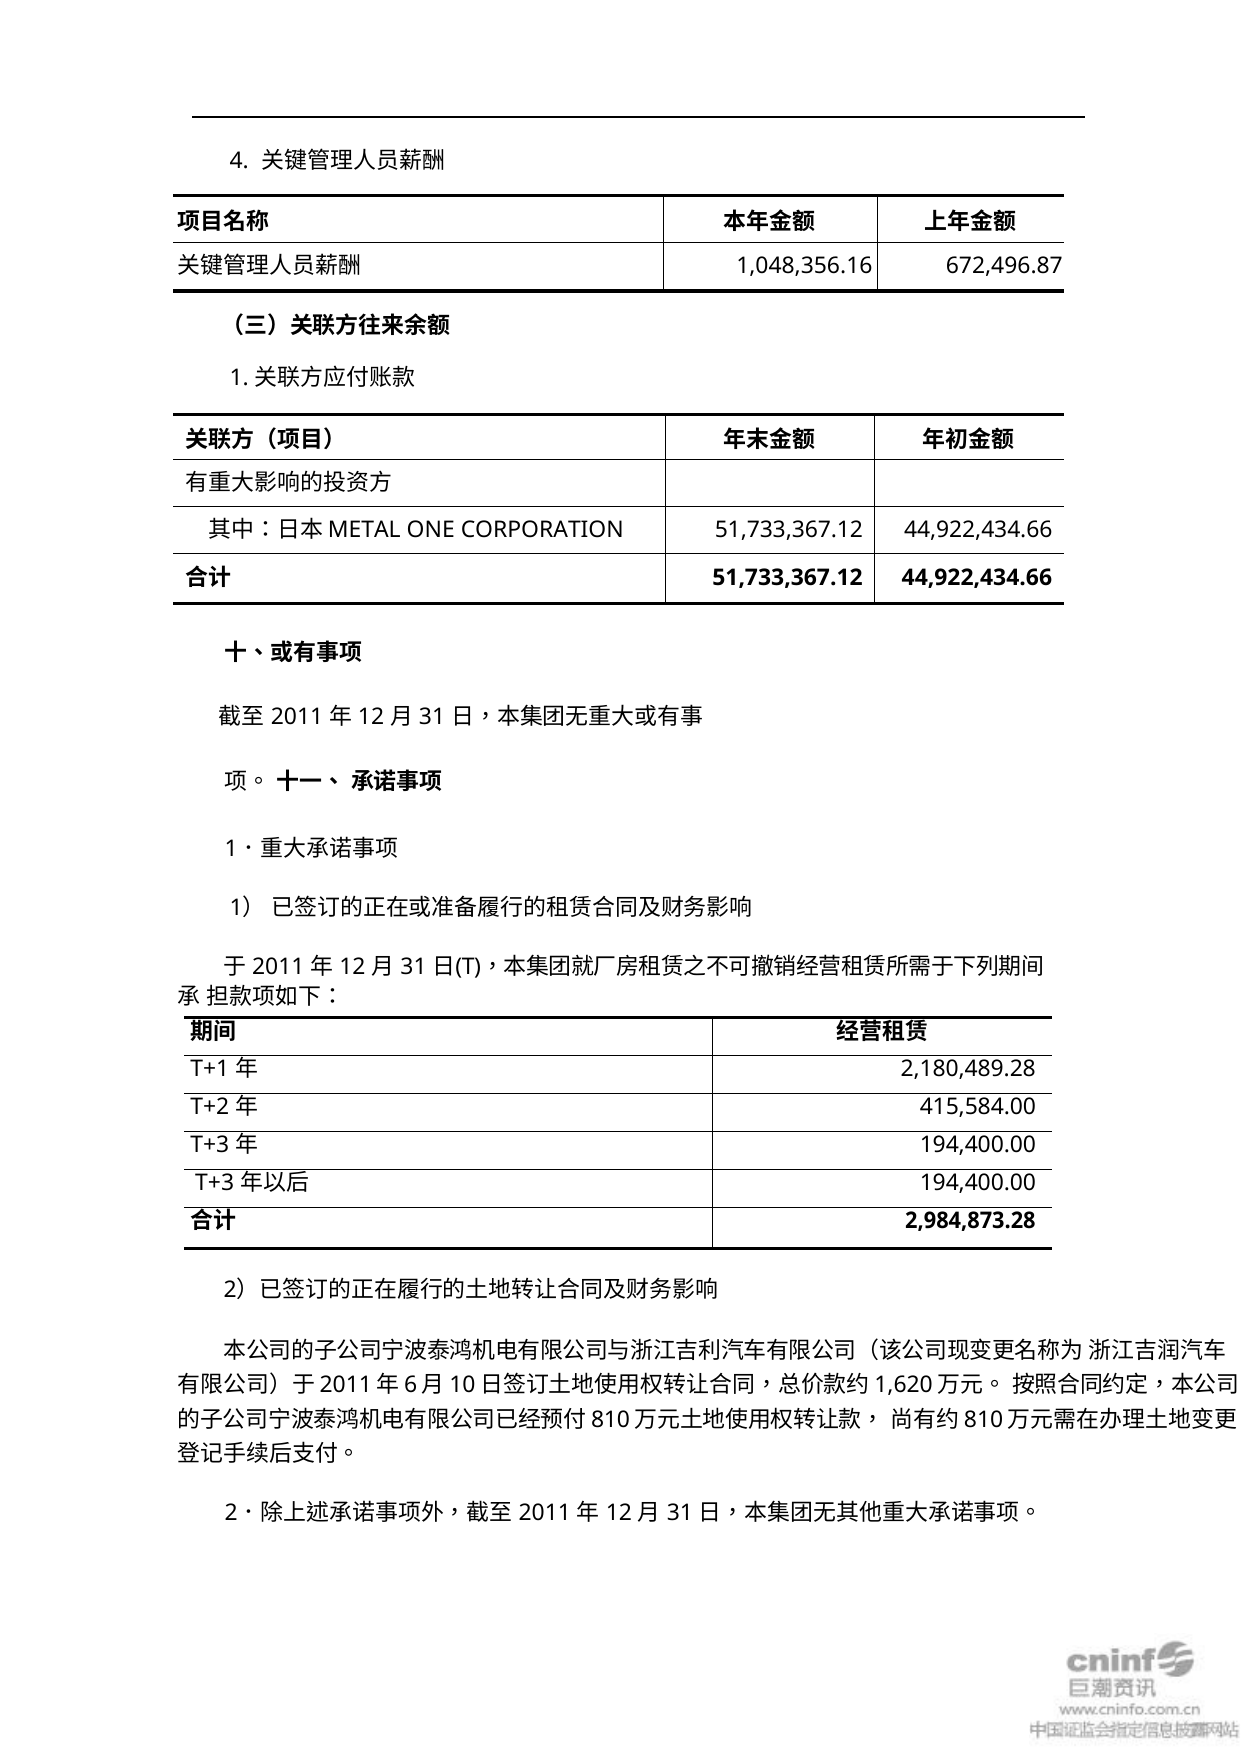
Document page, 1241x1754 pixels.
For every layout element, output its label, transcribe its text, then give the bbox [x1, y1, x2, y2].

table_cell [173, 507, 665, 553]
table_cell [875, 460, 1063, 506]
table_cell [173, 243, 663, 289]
text 于 2011 年 12 月 31 日(T)，本集团就厂房租赁之不可撤销经营租赁所需于下列期间承 担款项如下： [177, 951, 1064, 1010]
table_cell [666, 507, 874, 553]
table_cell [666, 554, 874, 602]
text 截至 2011 年 12 月 31 日，本集团无重大或有事项。 十一、 承诺事项 [219, 700, 736, 797]
text 十、或有事项 [224, 636, 1094, 667]
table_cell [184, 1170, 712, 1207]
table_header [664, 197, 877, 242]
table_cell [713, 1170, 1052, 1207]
text （三）关联方往来余额 1. 关联方应付账款 [221, 309, 453, 392]
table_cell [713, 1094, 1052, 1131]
text 2）已签订的正在履行的土地转让合同及财务影响 [223, 1273, 1094, 1304]
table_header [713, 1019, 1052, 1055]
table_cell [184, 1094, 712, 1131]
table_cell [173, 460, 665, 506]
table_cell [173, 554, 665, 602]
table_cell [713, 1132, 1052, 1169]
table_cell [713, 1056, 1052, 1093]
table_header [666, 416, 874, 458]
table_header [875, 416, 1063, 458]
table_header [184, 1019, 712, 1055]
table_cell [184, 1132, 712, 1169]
text 本公司的子公司宁波泰鸿机电有限公司与浙江吉利汽车有限公司（该公司现变更名称为 浙江吉润汽车有限公司）于2011年6月10日签订土地使用权转让合同，总价款约1,620万元。 按照合同约定，本公司的子公司宁波泰鸿机电有限公司已经预付810万元土地使用权转让款， 尚有约810万元需在办理土地变更登记手续后支付。 [177, 1334, 1240, 1468]
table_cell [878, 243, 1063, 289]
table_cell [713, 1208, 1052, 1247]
text 1．重大承诺事项 [224, 832, 1094, 864]
text 4. 关键管理人员薪酬 [229, 144, 1094, 175]
text 2．除上述承诺事项外，截至 2011 年 12 月 31 日，本集团无其他重大承诺事项。 [224, 1496, 1094, 1527]
picture [1029, 1633, 1241, 1754]
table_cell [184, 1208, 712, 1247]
text 1） 已签订的正在或准备履行的租赁合同及财务影响 [229, 891, 1094, 922]
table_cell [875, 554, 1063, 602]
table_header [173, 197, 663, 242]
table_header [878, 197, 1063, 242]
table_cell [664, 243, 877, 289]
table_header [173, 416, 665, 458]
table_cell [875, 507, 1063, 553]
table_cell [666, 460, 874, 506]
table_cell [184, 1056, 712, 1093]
